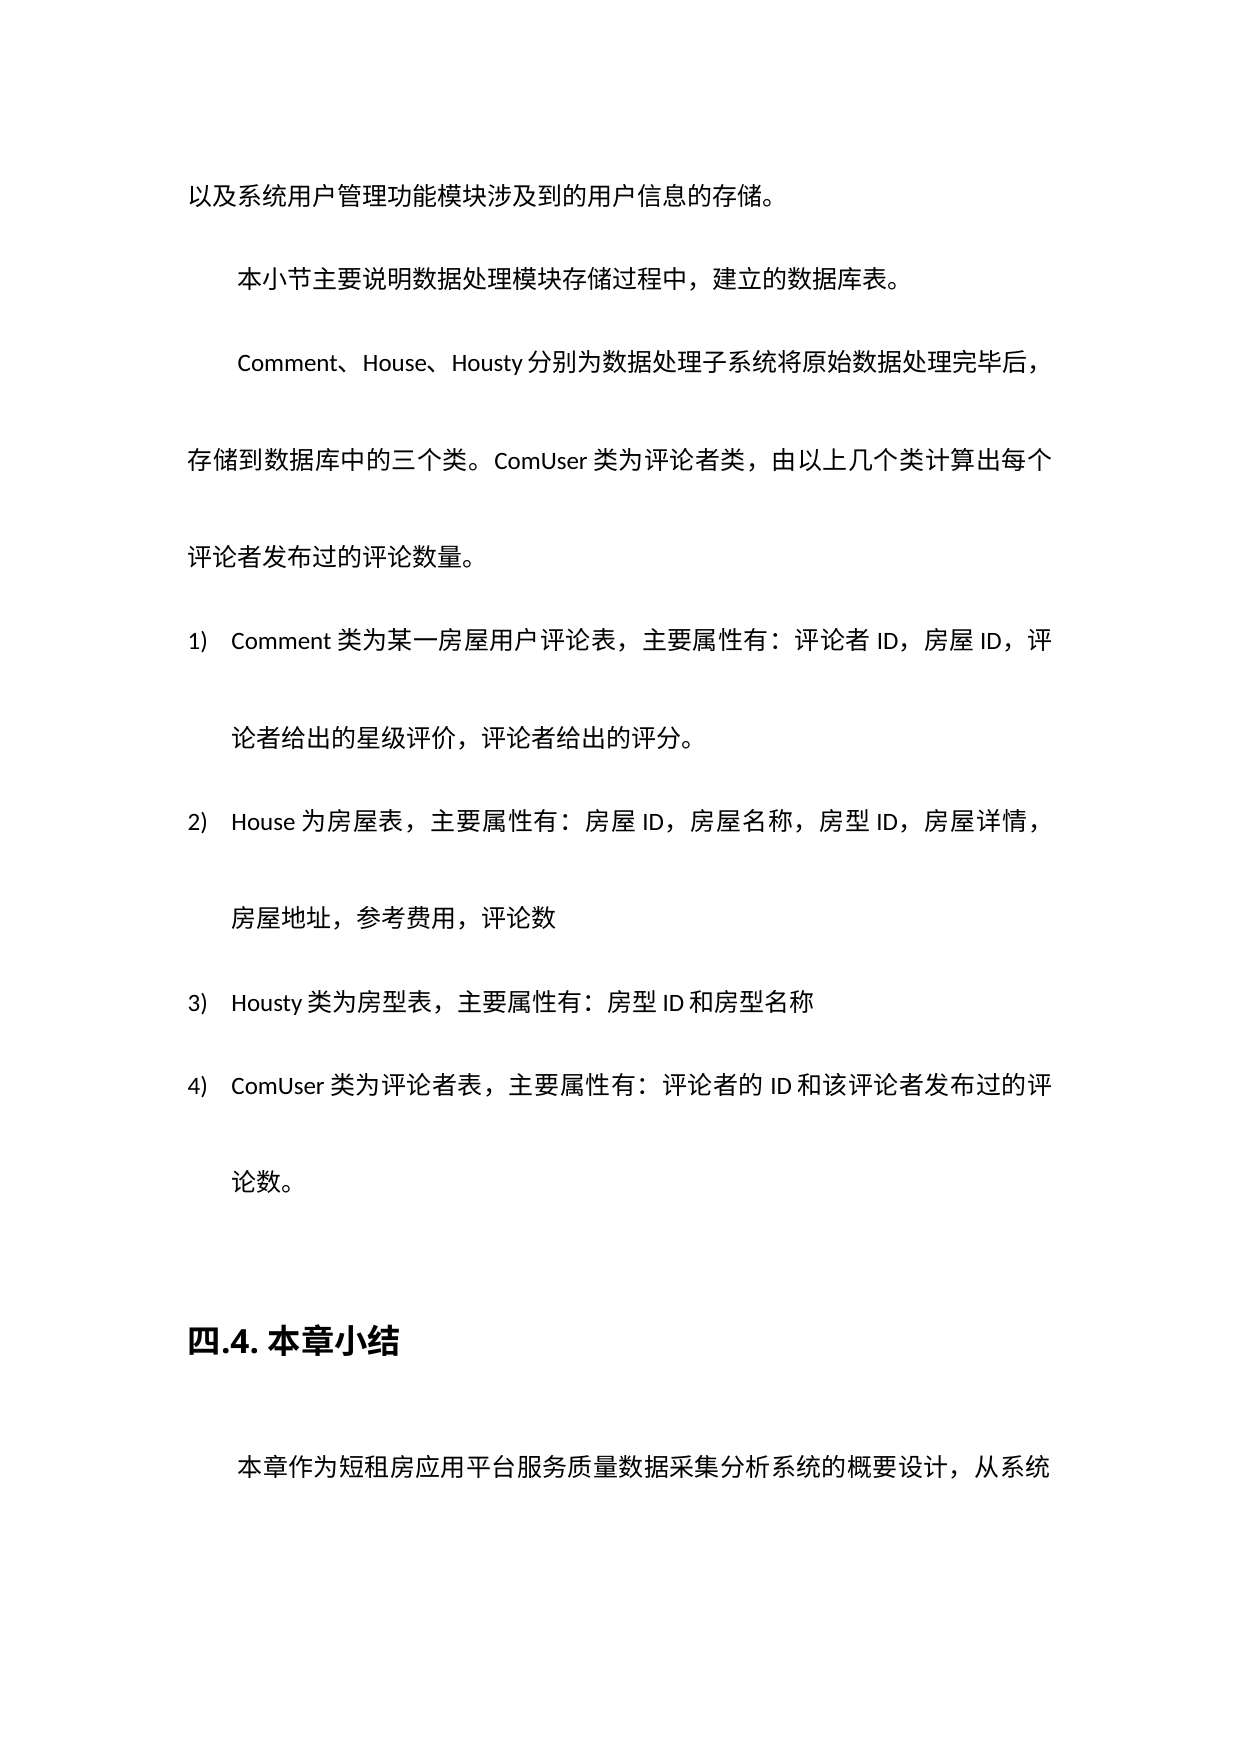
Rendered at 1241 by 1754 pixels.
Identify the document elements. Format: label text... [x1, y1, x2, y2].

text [187, 1433, 1053, 1498]
text Comment、House、Housty分别为数据处理子系统将原始数据处理完毕后，存储到数据库中的三个类。ComUser类为评论者类，由以上几个类计算出每个评论者发布过的评论数量。 [187, 328, 1053, 588]
list Housty类为房型表，主要属性有：房型ID和房型名称 [187, 968, 1053, 1033]
text 本小节主要说明数据处理模块存储过程中，建立的数据库表。 [187, 245, 1053, 310]
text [187, 162, 1053, 227]
subtitle 本章小结 [187, 1306, 1053, 1371]
list ComUser类为评论者表，主要属性有：评论者的ID和该评论者发布过的评论数。 [187, 1051, 1053, 1213]
list Comment类为某一房屋用户评论表，主要属性有：评论者ID，房屋ID，评论者给出的星级评价，评论者给出的评分。 [187, 606, 1053, 769]
list House为房屋表，主要属性有：房屋ID，房屋名称，房型ID，房屋详情，房屋地址，参考费用，评论数 [187, 787, 1053, 949]
